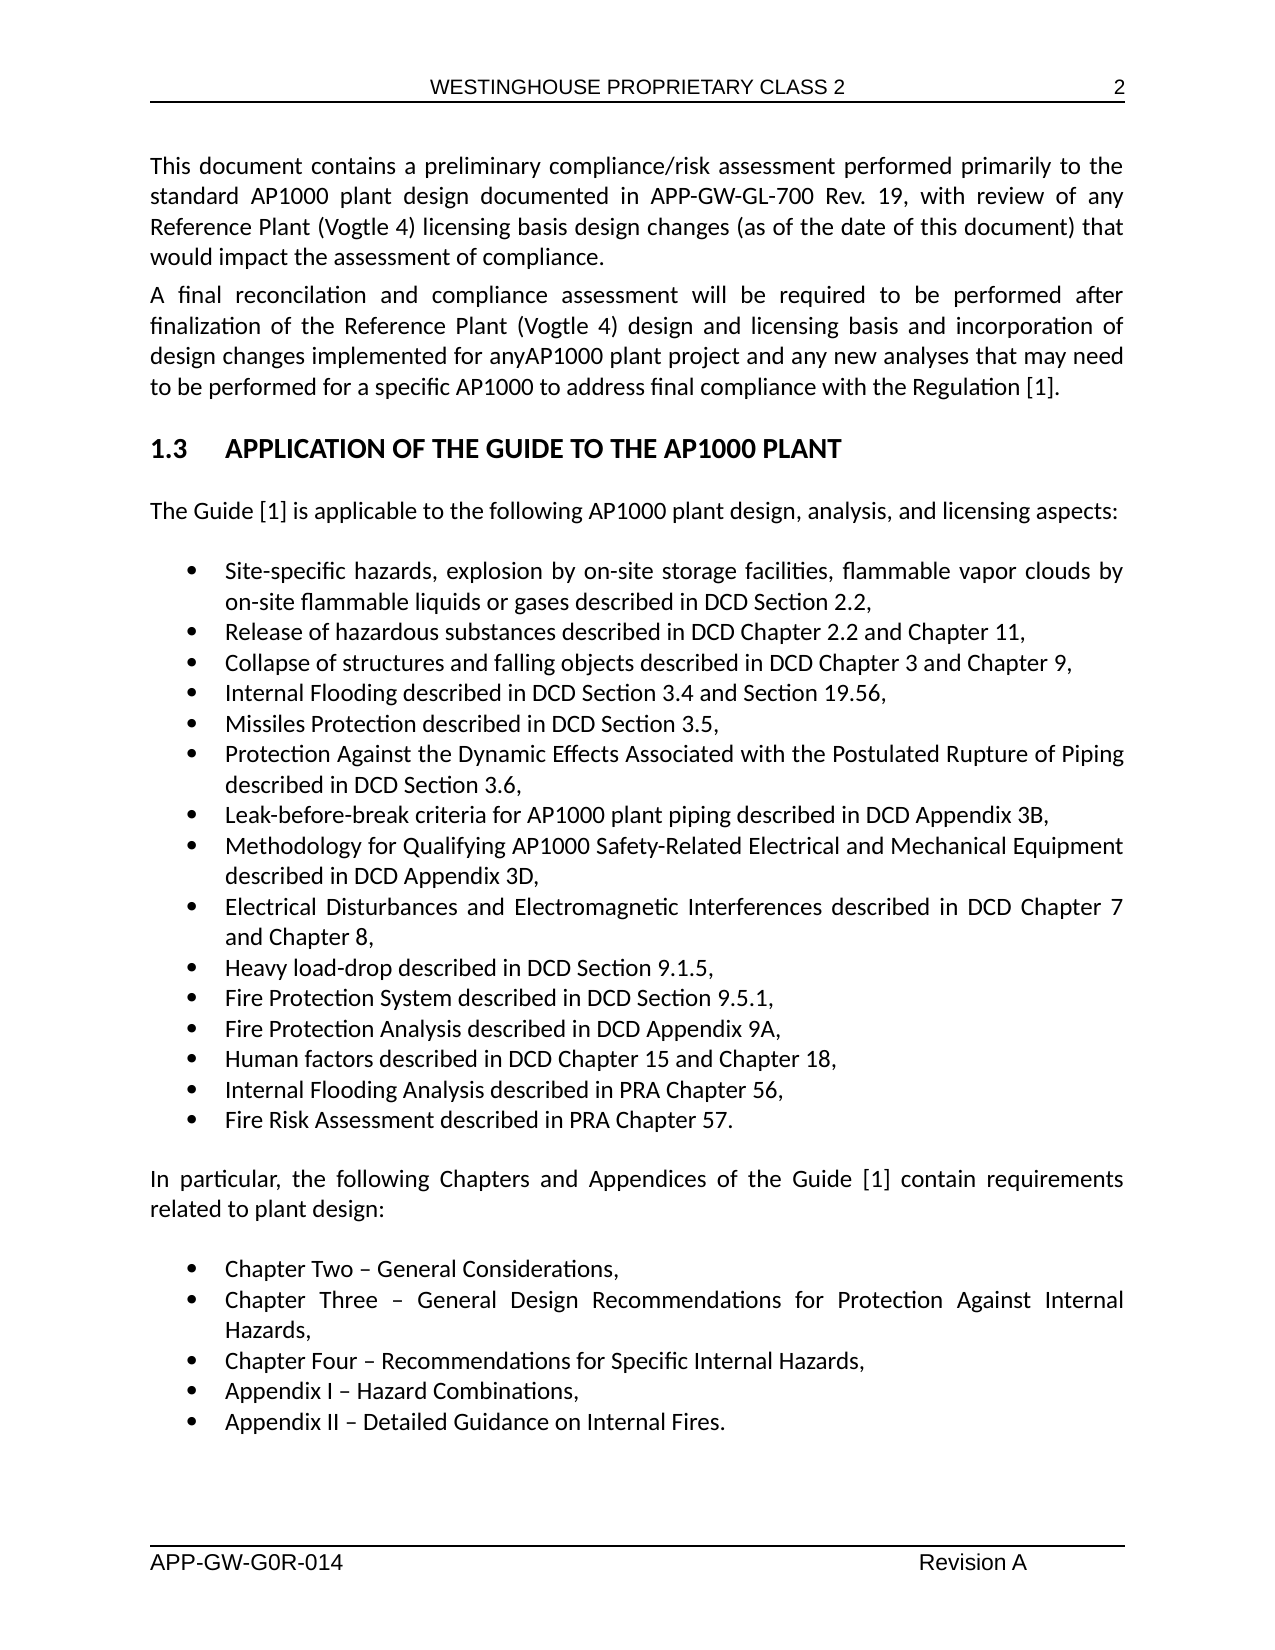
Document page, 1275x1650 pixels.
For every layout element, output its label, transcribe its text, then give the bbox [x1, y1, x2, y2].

subtitle APPLICATION OF THE GUIDE TO THE AP1000 PLANT [150, 431, 1125, 466]
list Fire Protection Analysis described in DCD Appendix 9A, [187, 1013, 1125, 1043]
list Release of hazardous substances described in DCD Chapter 2.2 and Chapter 11, [187, 616, 1125, 647]
list Chapter Three – General Design Recommendations for Protection Against Internal Hazards, [187, 1284, 1125, 1345]
text This document contains a preliminary compliance/risk assessment performed primarily to the standard AP1000 plant design documented in APP-GW-GL-700 Rev. 19, with review of any Reference Plant (Vogtle 4) licensing basis design changes (as of the date of this document) that would impact the assessment of compliance. [150, 150, 1125, 272]
list Protection Against the Dynamic Effects Associated with the Postulated Rupture of Piping described in DCD Section 3.6, [187, 738, 1125, 799]
list Internal Flooding described in DCD Section 3.4 and Section 19.56, [187, 677, 1125, 708]
list Appendix II – Detailed Guidance on Internal Fires. [187, 1406, 1125, 1436]
list Internal Flooding Analysis described in PRA Chapter 56, [187, 1074, 1125, 1104]
list Chapter Four – Recommendations for Specific Internal Hazards, [187, 1345, 1125, 1375]
text In particular, the following Chapters and Appendices of the Guide [1] contain requirements related to plant design: [150, 1163, 1125, 1224]
list Fire Risk Assessment described in PRA Chapter 57. [187, 1104, 1125, 1135]
list Fire Protection System described in DCD Section 9.5.1, [187, 982, 1125, 1013]
list Appendix I – Hazard Combinations, [187, 1375, 1125, 1406]
list Electrical Disturbances and Electromagnetic Interferences described in DCD Chapter 7 and Chapter 8, [187, 891, 1125, 952]
list Collapse of structures and falling objects described in DCD Chapter 3 and Chapter 9, [187, 647, 1125, 677]
list Heavy load-drop described in DCD Section 9.1.5, [187, 952, 1125, 982]
list Human factors described in DCD Chapter 15 and Chapter 18, [187, 1043, 1125, 1074]
list Leak-before-break criteria for AP1000 plant piping described in DCD Appendix 3B, [187, 799, 1125, 830]
text A final reconcilation and compliance assessment will be required to be performed after finalization of the Reference Plant (Vogtle 4) design and licensing basis and incorporation of design changes implemented for anyAP1000 plant project and any new analyses that may need to be performed for a specific AP1000 to address final compliance with the Regulation [1]. [150, 279, 1125, 401]
list Missiles Protection described in DCD Section 3.5, [187, 708, 1125, 738]
list Chapter Two – General Considerations, [187, 1253, 1125, 1284]
text The Guide [1] is applicable to the following AP1000 plant design, analysis, and licensing aspects: [150, 495, 1125, 526]
list Site-specific hazards, explosion by on-site storage facilities, flammable vapor clouds by on-site flammable liquids or gases described in DCD Section 2.2, [187, 555, 1125, 616]
list Methodology for Qualifying AP1000 Safety-Related Electrical and Mechanical Equipment described in DCD Appendix 3D, [187, 830, 1125, 891]
